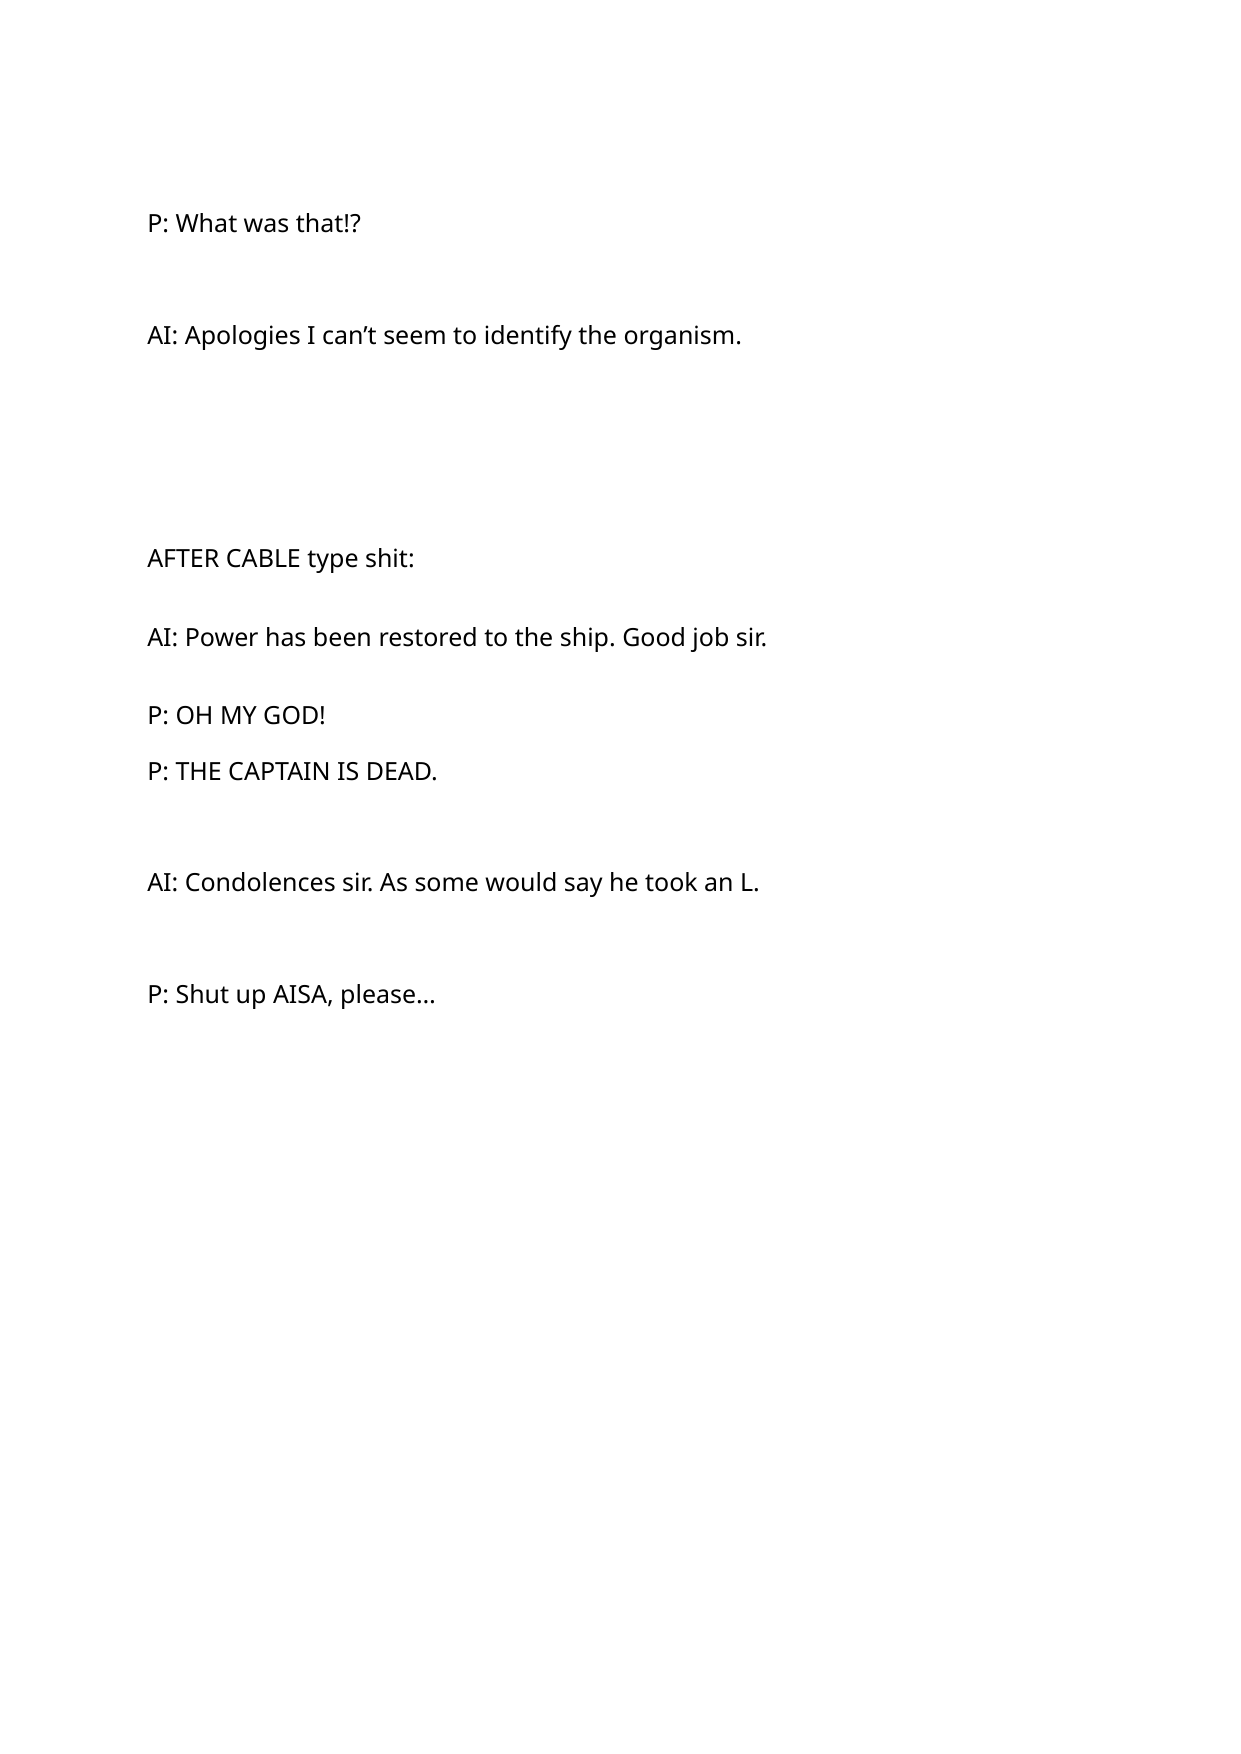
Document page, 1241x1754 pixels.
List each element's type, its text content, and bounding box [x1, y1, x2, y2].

text P: What was that!? [147, 206, 1093, 240]
text AFTER CABLE type shit: AI: Power has been restored to the ship. Good job sir. P: OH MY GOD! [147, 541, 1093, 732]
text AI: Apologies I can’t seem to identify the organism. [147, 317, 1093, 352]
text AI: Condolences sir. As some would say he took an L. [147, 865, 1093, 899]
text P: THE CAPTAIN IS DEAD. [147, 753, 1093, 787]
text P: Shut up AISA, please… [147, 977, 1093, 1011]
